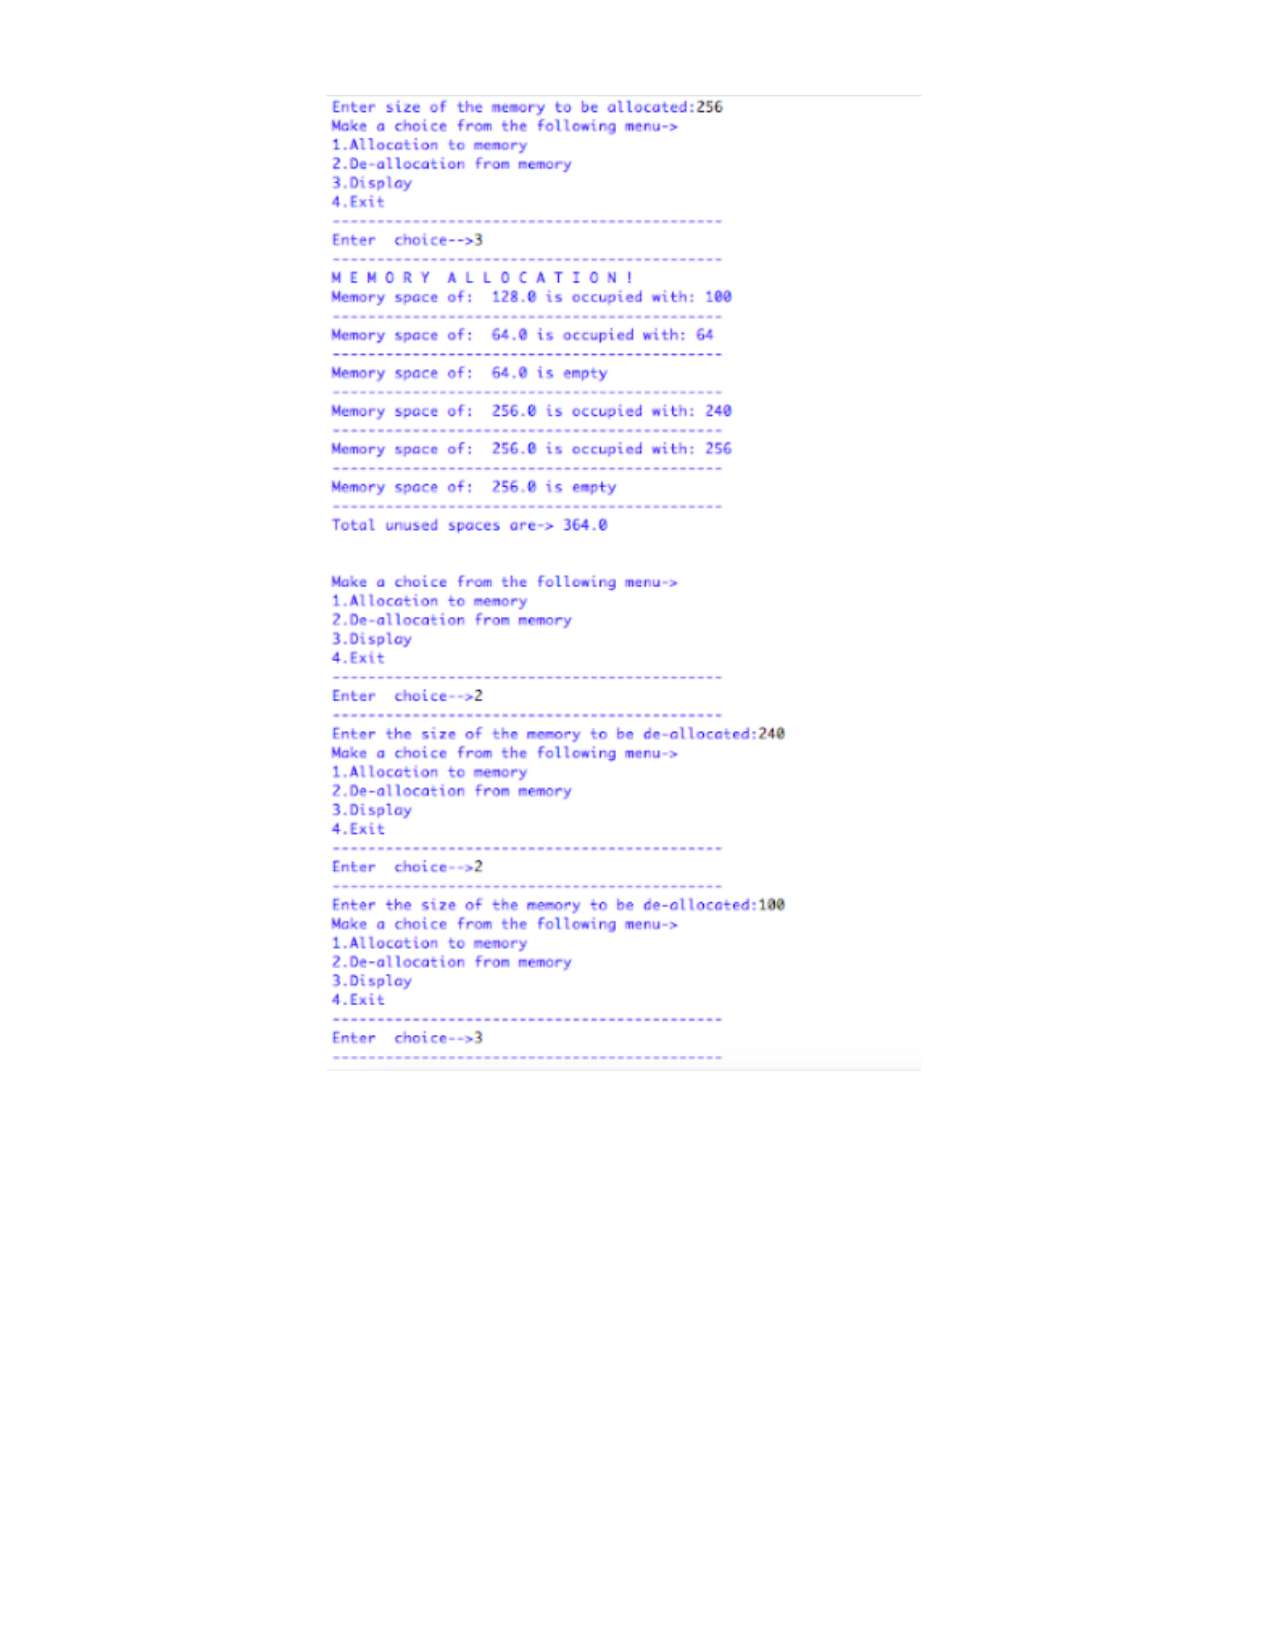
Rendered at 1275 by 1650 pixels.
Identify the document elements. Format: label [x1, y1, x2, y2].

picture [326, 95, 922, 1071]
